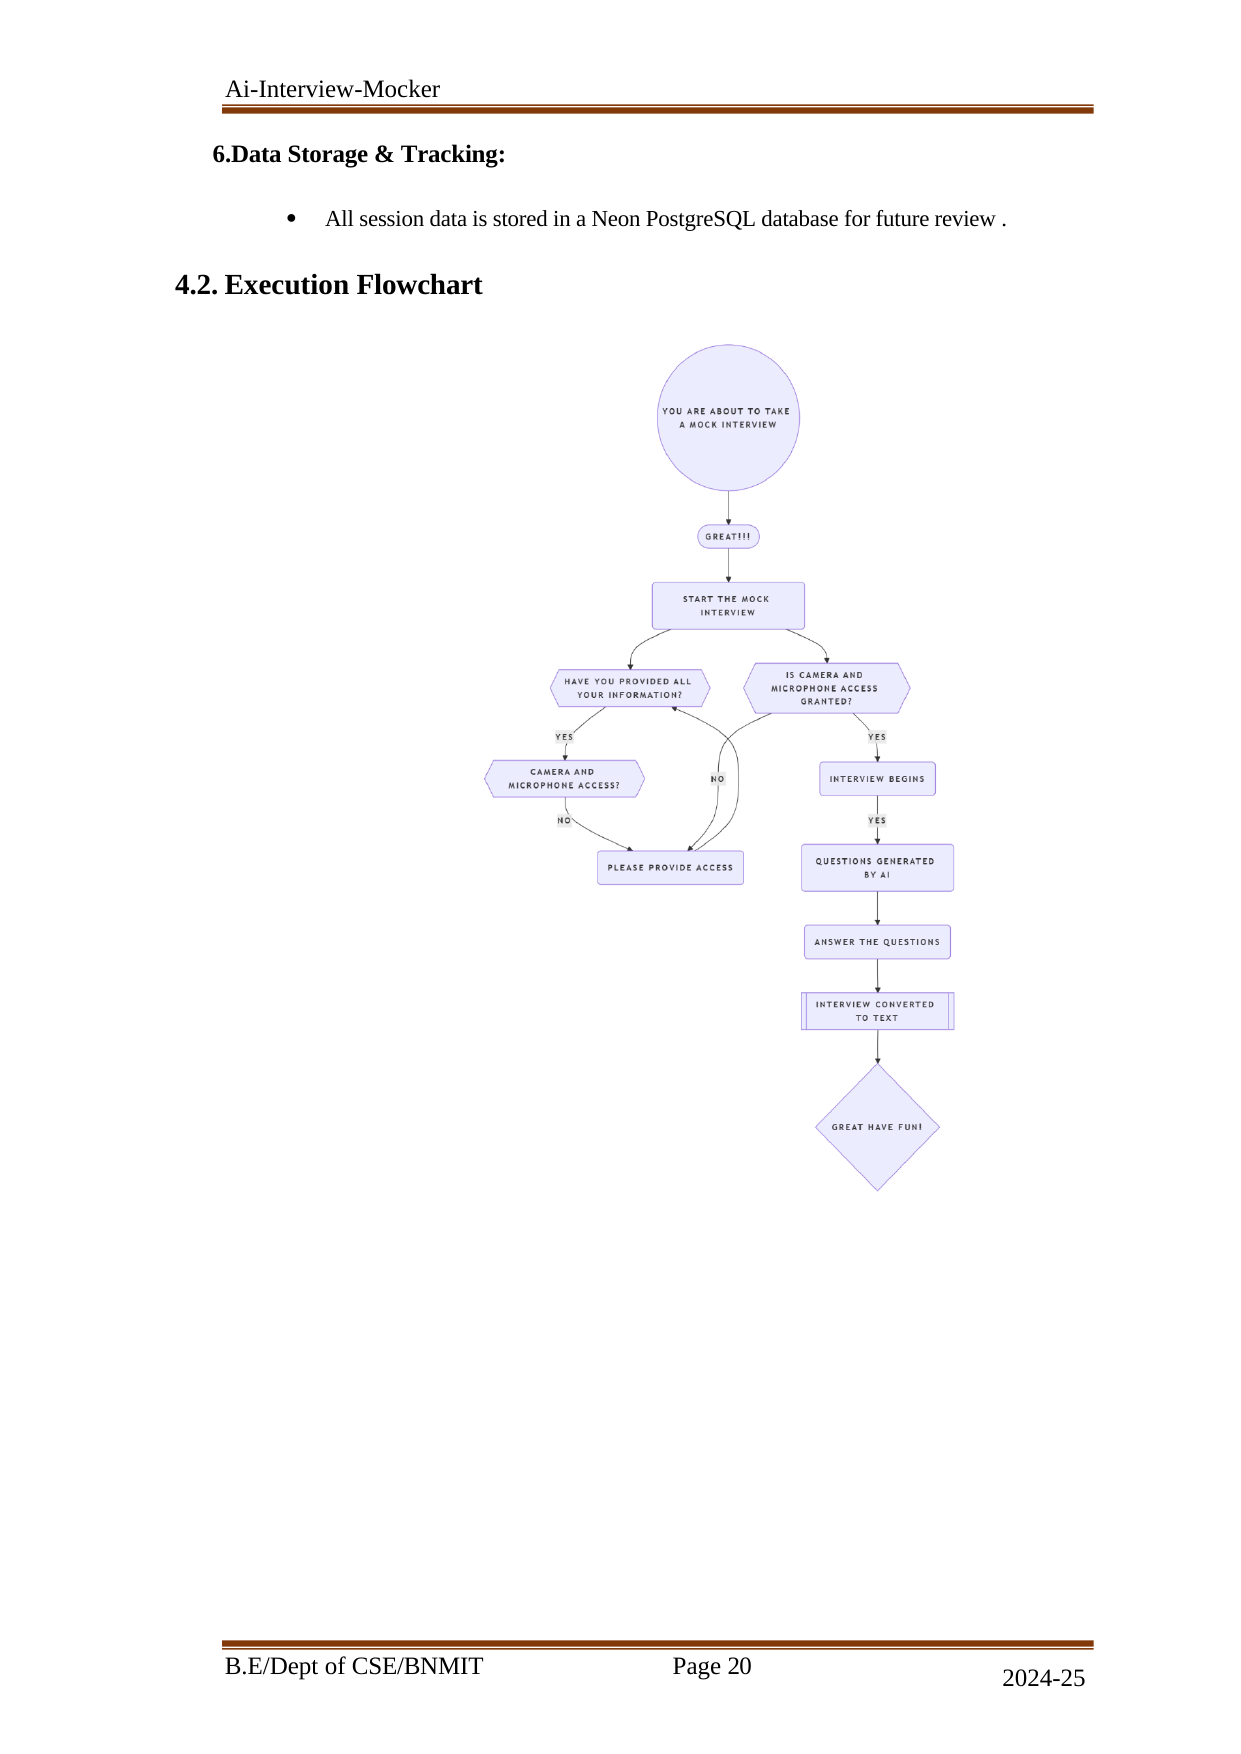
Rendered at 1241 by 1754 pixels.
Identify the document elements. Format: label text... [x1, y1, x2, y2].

picture [175, 339, 1241, 1196]
subtitle 6.Data Storage & Tracking: [212, 139, 1040, 168]
subtitle All session data is stored in a Neon PostgreSQL database for future review . [287, 205, 1040, 231]
subtitle 4.2. Execution Flowchart [175, 267, 1040, 301]
